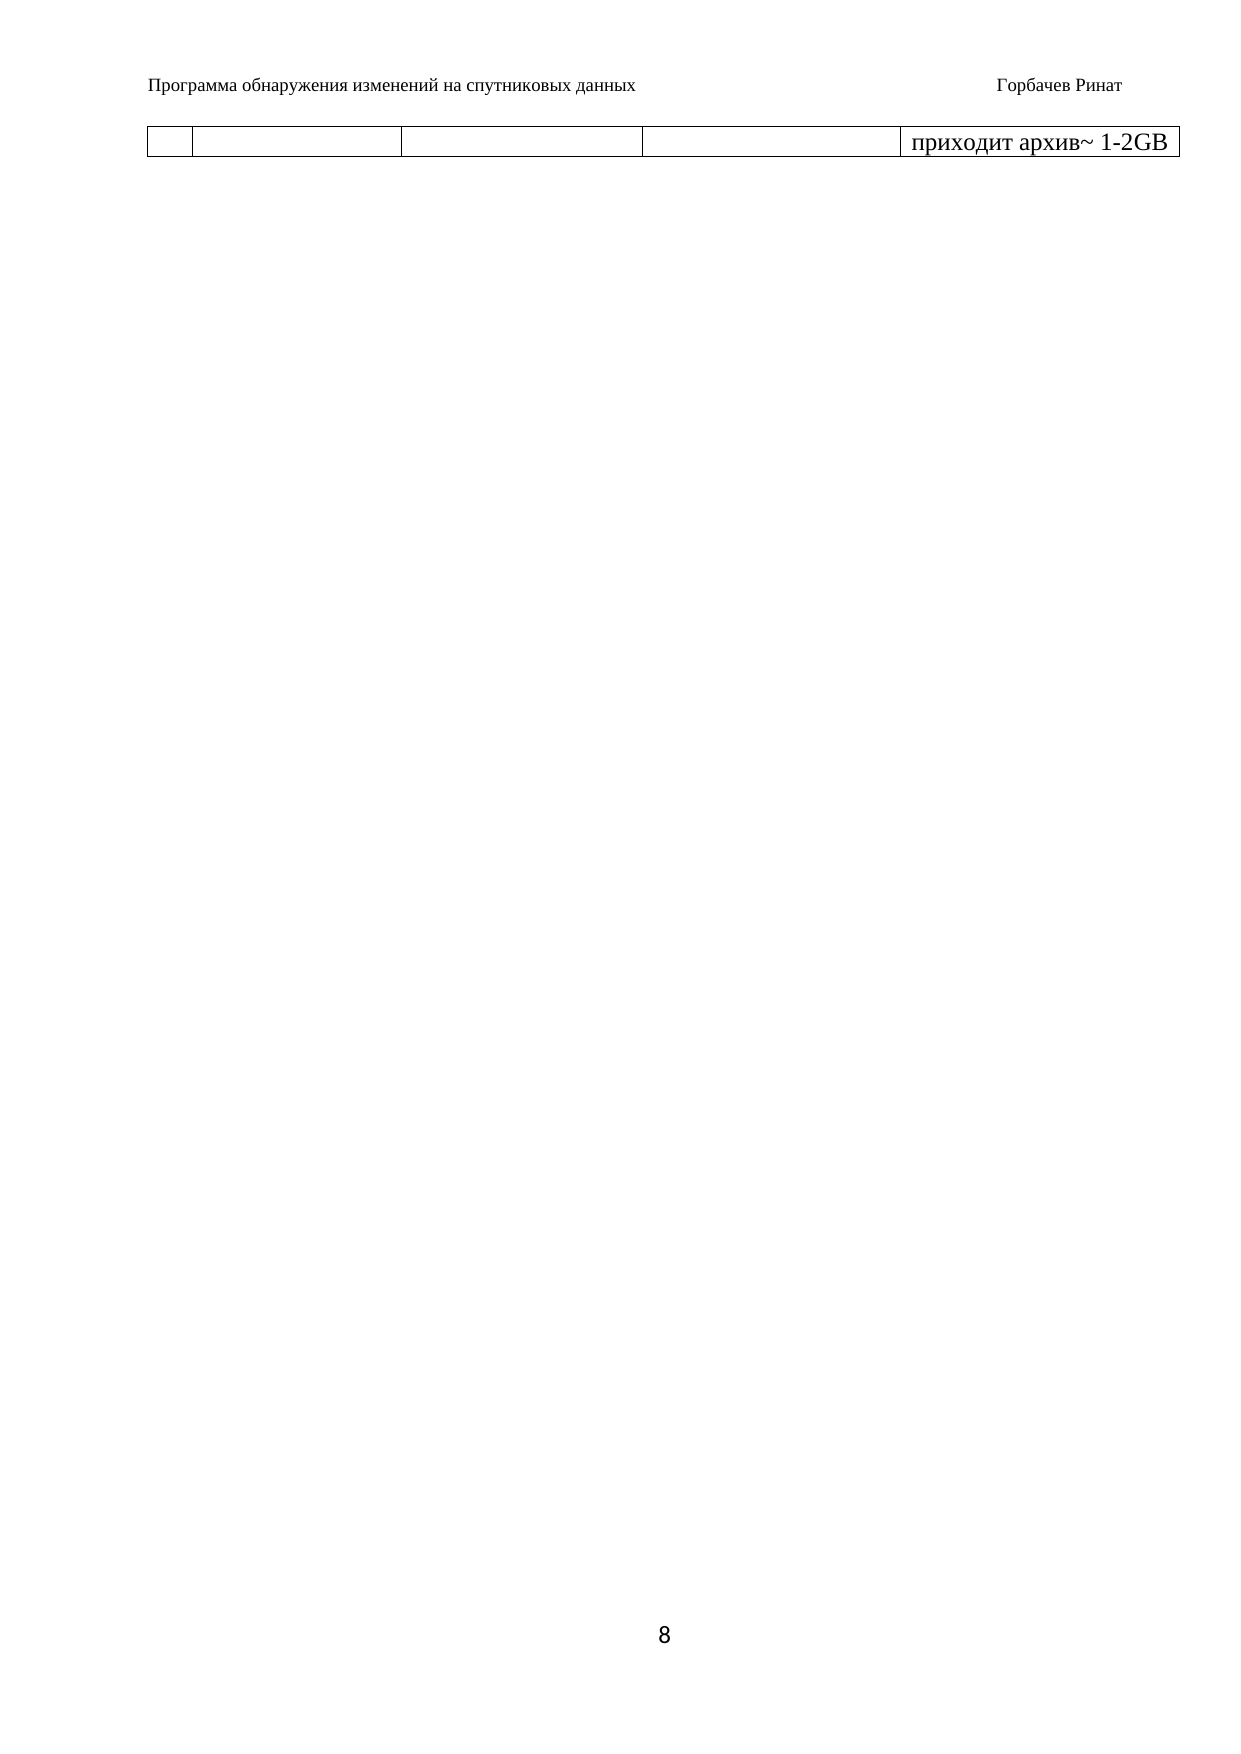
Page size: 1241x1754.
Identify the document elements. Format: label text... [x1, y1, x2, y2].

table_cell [643, 127, 900, 156]
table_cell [193, 127, 401, 156]
table_cell 7 [148, 127, 192, 156]
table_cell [402, 127, 642, 156]
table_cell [901, 127, 1179, 156]
